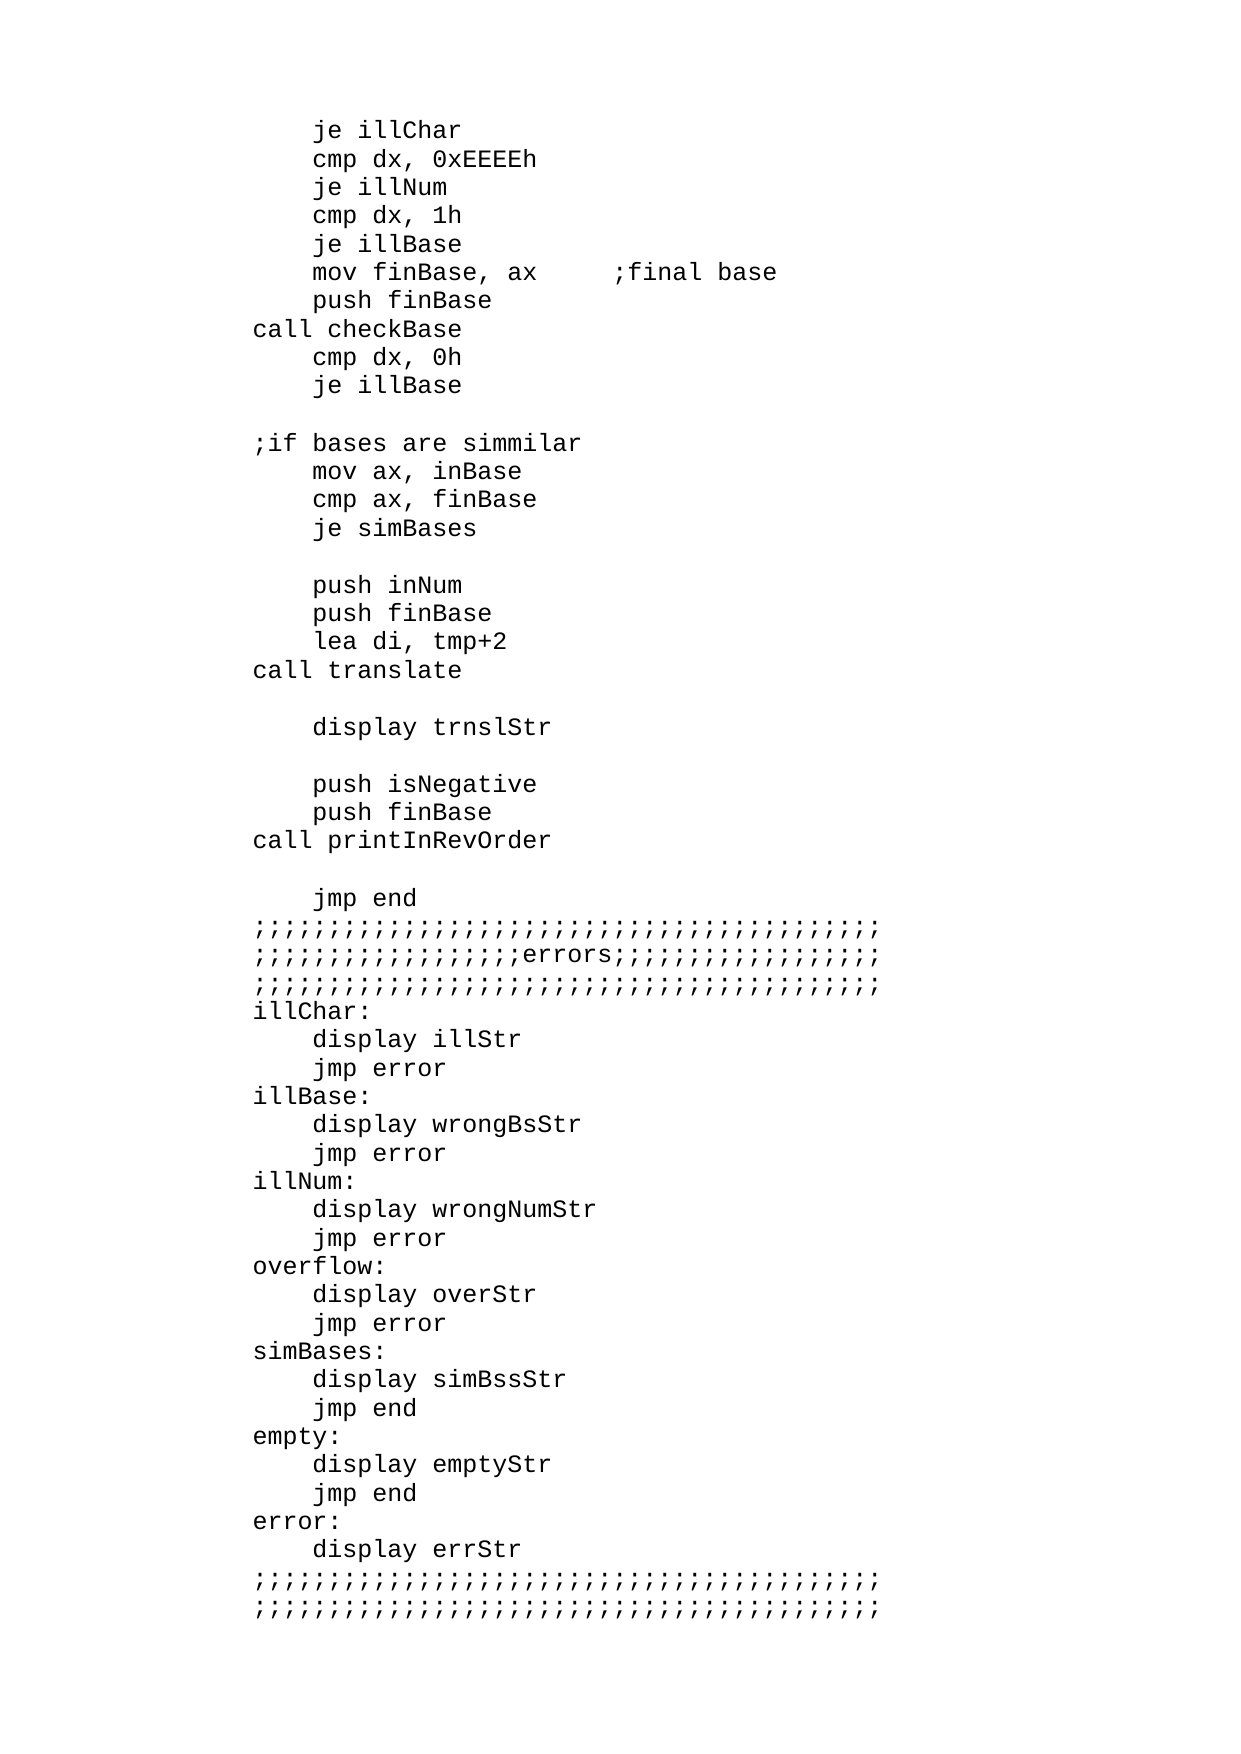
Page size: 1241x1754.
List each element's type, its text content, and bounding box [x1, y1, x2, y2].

text jmp error [177, 1225, 1152, 1253]
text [177, 1565, 1152, 1593]
text jmp error [177, 1310, 1152, 1338]
text display simBssStr [177, 1367, 1152, 1395]
text je illBase [177, 231, 1152, 260]
text je illNum [177, 175, 1152, 203]
text illNum: [177, 1168, 1152, 1197]
text cmp dx, 0h [177, 345, 1152, 373]
text display overStr [177, 1282, 1152, 1310]
text je simBases [177, 515, 1152, 543]
text display wrongNumStr [177, 1197, 1152, 1225]
text illBase: [177, 1083, 1152, 1112]
text simBases: [177, 1338, 1152, 1367]
text je illBase [177, 373, 1152, 401]
text display wrongBsStr [177, 1112, 1152, 1140]
text jmp end [177, 885, 1152, 913]
text push isNegative [177, 771, 1152, 800]
text je illChar [177, 118, 1152, 146]
text display errStr [177, 1537, 1152, 1565]
text jmp end [177, 1480, 1152, 1508]
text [177, 1593, 1152, 1622]
text call printInRevOrder [177, 828, 1152, 856]
text push finBase [177, 800, 1152, 828]
text lea di, tmp+2 [177, 629, 1152, 657]
text display emptyStr [177, 1452, 1152, 1480]
text mov finBase, ax ;final base [177, 260, 1152, 288]
text cmp dx, 0xEEEEh [177, 146, 1152, 175]
text ;;;;;;;;;;;;;;;;;;;;;;;;;;;;;;;;;;;;;;;;;; [177, 913, 1152, 942]
text jmp error [177, 1055, 1152, 1083]
text ;;;;;;;;;;;;;;;;;;;;;;;;;;;;;;;;;;;;;;;;;; [177, 970, 1152, 998]
text cmp dx, 1h [177, 203, 1152, 231]
text jmp end [177, 1395, 1152, 1423]
text push inNum [177, 572, 1152, 601]
text ;if bases are simmilar [177, 430, 1152, 458]
text jmp error [177, 1140, 1152, 1168]
text ;;;;;;;;;;;;;;;;;;errors;;;;;;;;;;;;;;;;;; [177, 942, 1152, 970]
text call checkBase [177, 316, 1152, 345]
text overflow: [177, 1253, 1152, 1282]
text mov ax, inBase [177, 458, 1152, 487]
text empty: [177, 1423, 1152, 1452]
text cmp ax, finBase [177, 487, 1152, 515]
text call translate [177, 657, 1152, 686]
text display illStr [177, 1027, 1152, 1055]
text display trnslStr [177, 714, 1152, 743]
text push finBase [177, 601, 1152, 629]
text push finBase [177, 288, 1152, 316]
text error: [177, 1508, 1152, 1537]
text illChar: [177, 998, 1152, 1027]
